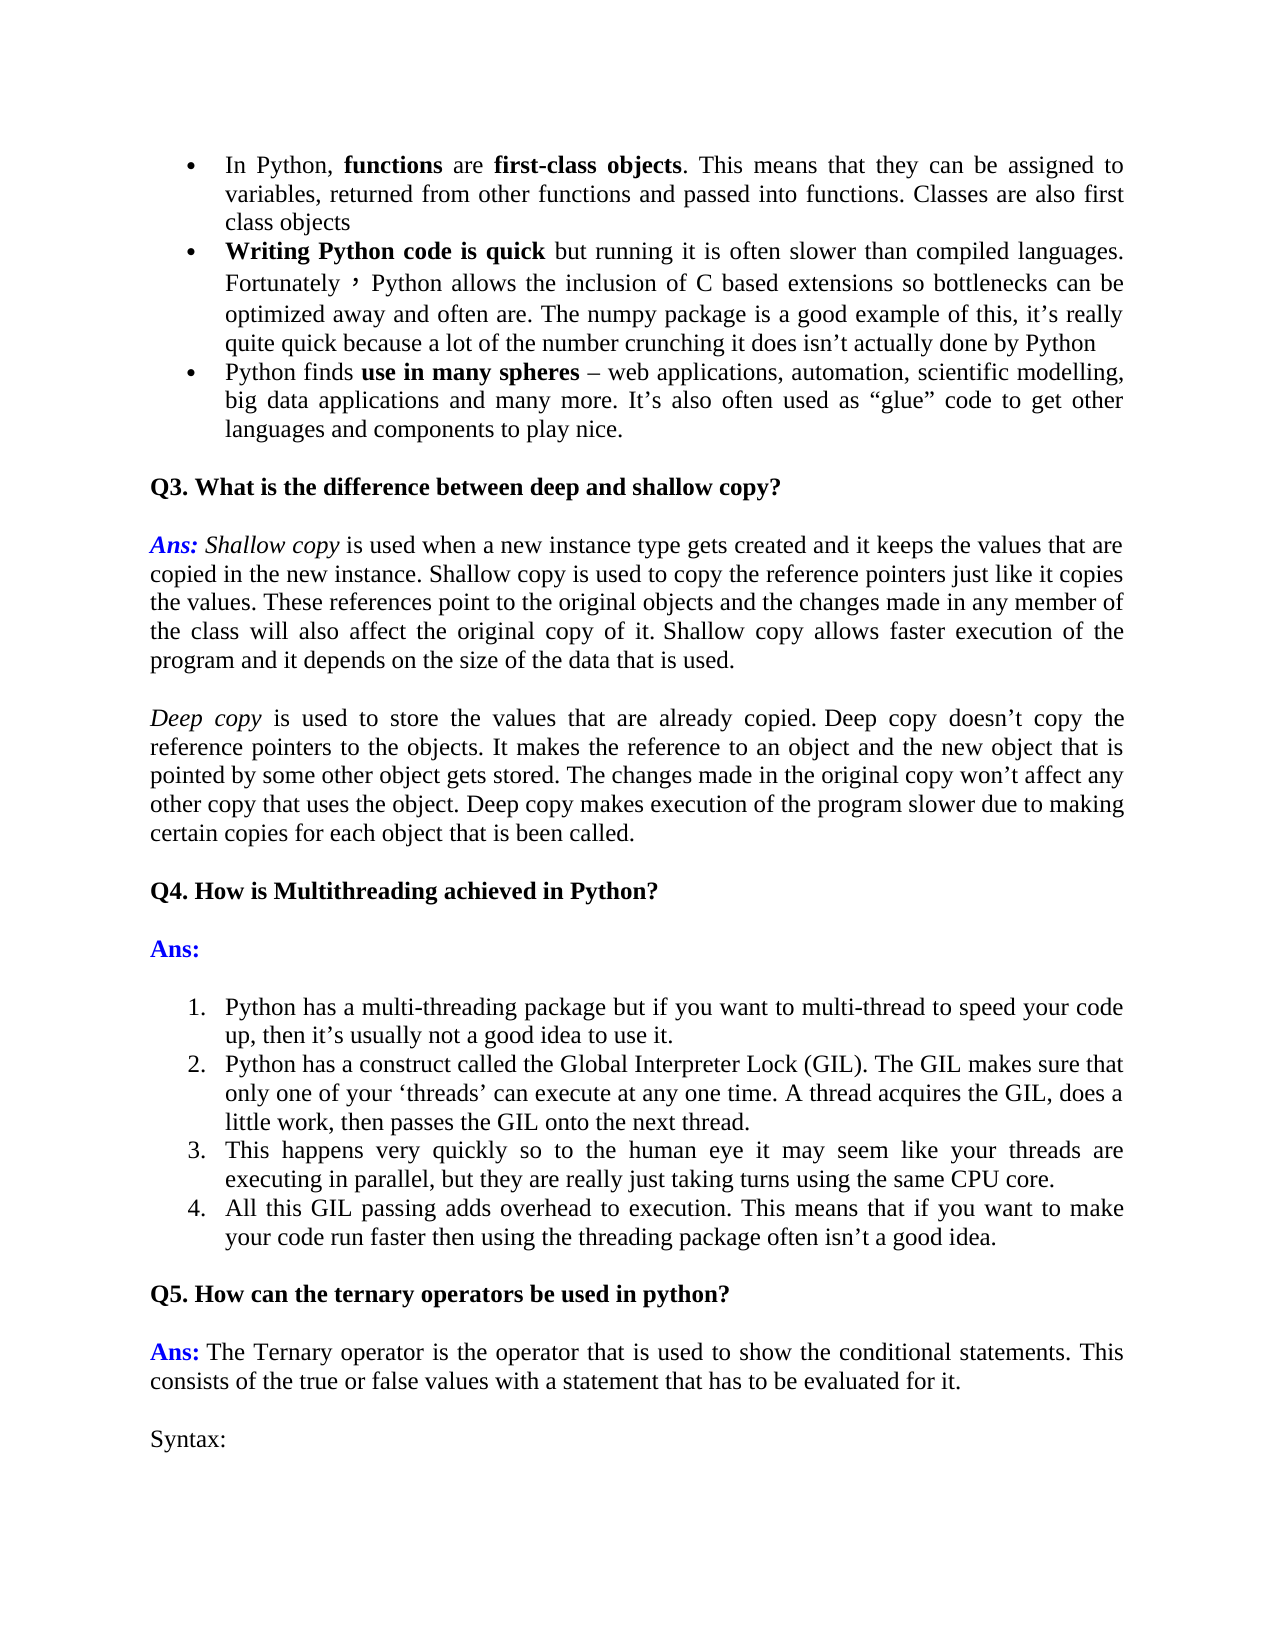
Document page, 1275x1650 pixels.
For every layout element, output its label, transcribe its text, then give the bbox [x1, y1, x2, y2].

list Writing Python code is quick but running it is often slower than compiled languages. Fortunately，Python allows the inclusion of C based extensions so bottlenecks can be optimized away and often are. The numpy package is a good example of this, it’s really quite quick because a lot of the number crunching it does isn’t actually done by Python [187, 236, 1125, 357]
list Python finds use in many spheres – web applications, automation, scientific modelling, big data applications and many more. It’s also often used as “glue” code to get other languages and components to play nice. [187, 357, 1125, 443]
text Ans: [150, 934, 1125, 962]
text Ans: Shallow copy is used when a new instance type gets created and it keeps the values that are copied in the new instance. Shallow copy is used to copy the reference pointers just like it copies the values. These references point to the original objects and the changes made in any member of the class will also affect the original copy of it. Shallow copy allows faster execution of the program and it depends on the size of the data that is used. [150, 530, 1125, 674]
text Q5. How can the ternary operators be used in python? [150, 1279, 1125, 1308]
text Q4. How is Multithreading achieved in Python? [150, 876, 1125, 904]
list All this GIL passing adds overhead to execution. This means that if you want to make your code run faster then using the threading package often isn’t a good idea. [187, 1193, 1125, 1250]
text Q3. What is the difference between deep and shallow copy? [150, 472, 1125, 501]
text Syntax: [150, 1424, 1125, 1453]
list Python has a multi-threading package but if you want to multi-thread to speed your code up, then it’s usually not a good idea to use it. [187, 992, 1125, 1049]
text Ans: The Ternary operator is the operator that is used to show the conditional statements. This consists of the true or false values with a statement that has to be evaluated for it. [150, 1337, 1125, 1395]
list In Python, functions are first-class objects. This means that they can be assigned to variables, returned from other functions and passed into functions. Classes are also first class objects [187, 150, 1125, 236]
text Deep copy is used to store the values that are already copied. Deep copy doesn’t copy the reference pointers to the objects. It makes the reference to an object and the new object that is pointed by some other object gets stored. The changes made in the original copy won’t affect any other copy that uses the object. Deep copy makes execution of the program slower due to making certain copies for each object that is been called. [150, 703, 1125, 847]
list Python has a construct called the Global Interpreter Lock (GIL). The GIL makes sure that only one of your ‘threads’ can execute at any one time. A thread acquires the GIL, does a little work, then passes the GIL onto the next thread. [187, 1049, 1125, 1135]
list This happens very quickly so to the human eye it may seem like your threads are executing in parallel, but they are really just taking turns using the same CPU core. [187, 1135, 1125, 1193]
